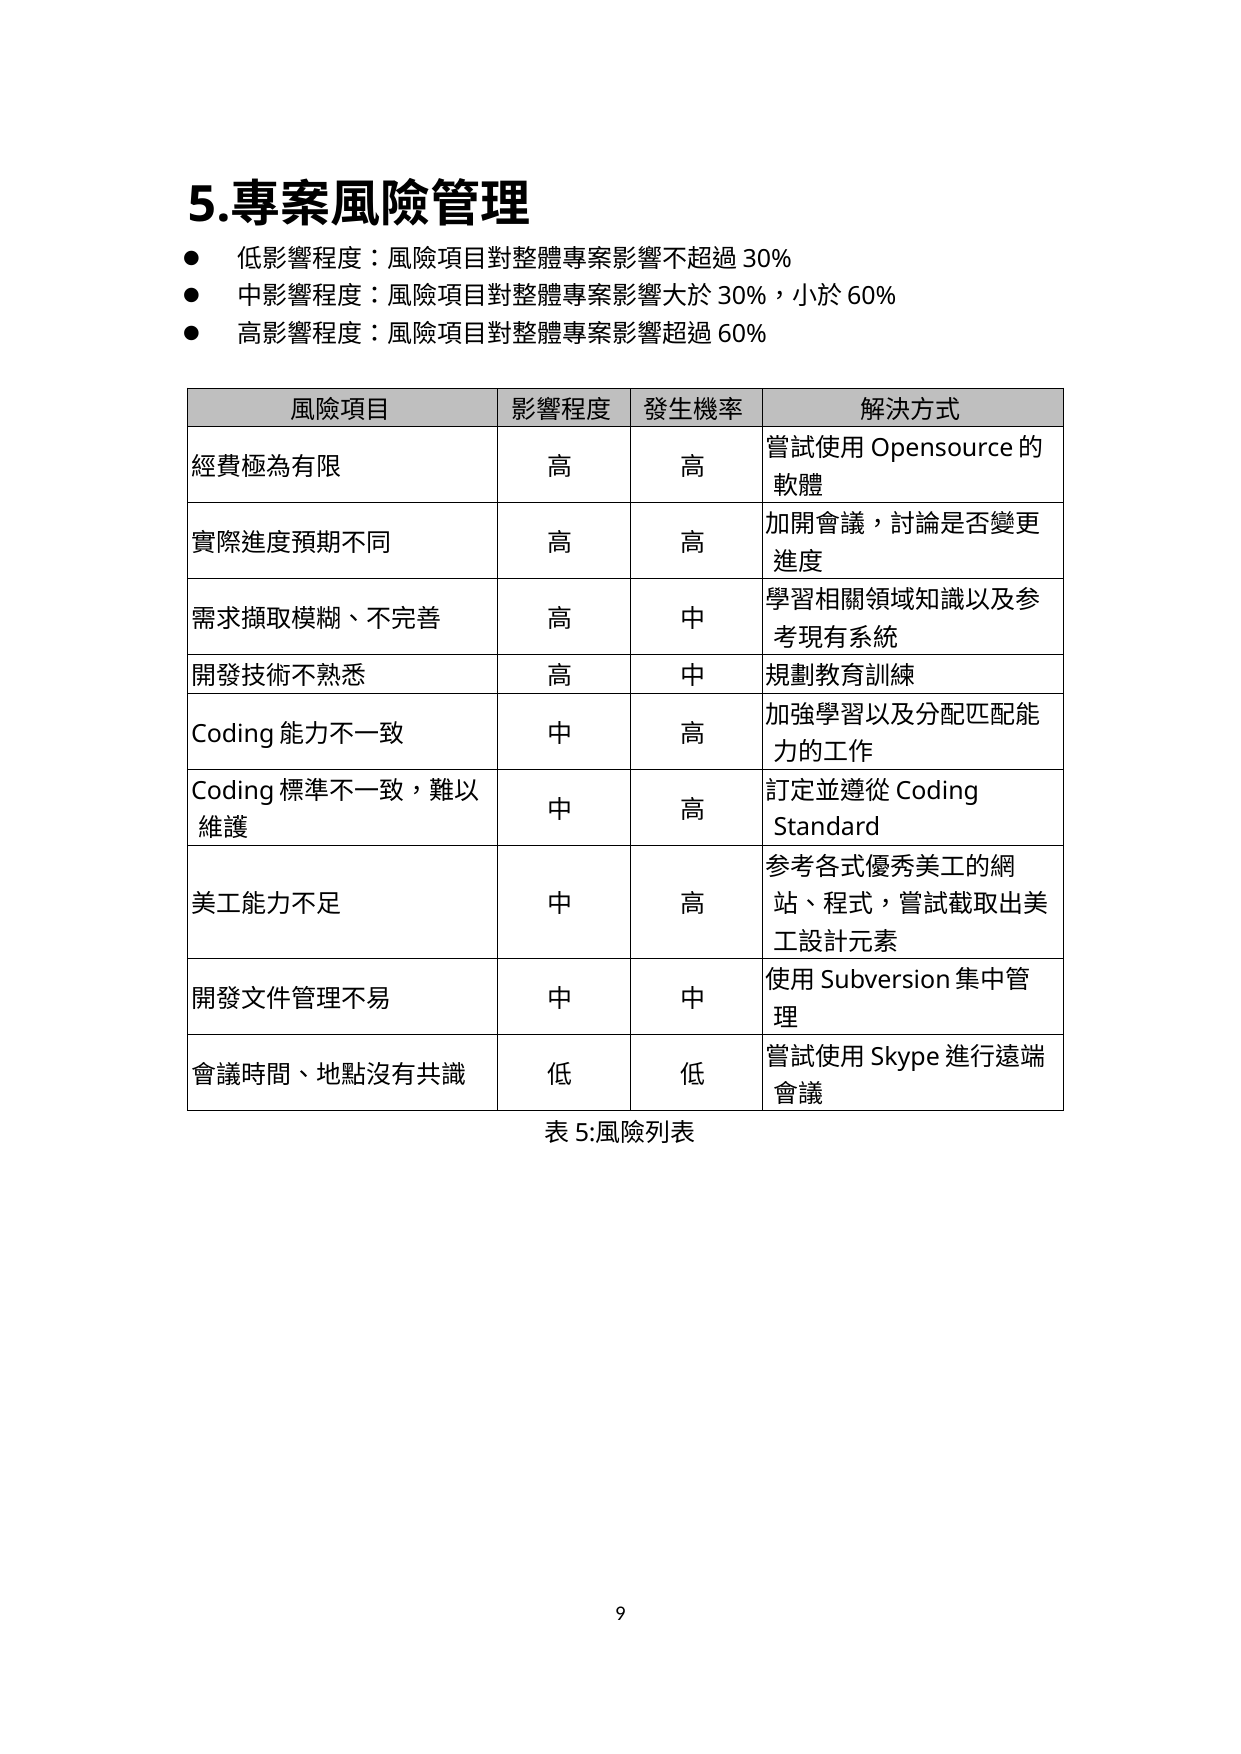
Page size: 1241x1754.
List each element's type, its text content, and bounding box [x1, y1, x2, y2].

table_cell 中 [498, 959, 630, 1034]
table_cell 開發技術不熟悉 [188, 655, 497, 693]
list 高影響程度：風險項目對整體專案影響超過60% [182, 312, 1053, 350]
text 表5:風險列表 [187, 1111, 1053, 1149]
table_header 影響程度 [498, 389, 630, 426]
table_cell 高 [498, 579, 630, 654]
list 低影響程度：風險項目對整體專案影響不超過30% [182, 237, 1053, 275]
table_cell 低 [498, 1035, 630, 1110]
table_cell 高 [498, 427, 630, 502]
table_cell 加強學習以及分配匹配能力的工作 [763, 694, 1063, 769]
list 5.專案風險管理 [187, 162, 1053, 237]
table_cell 中 [498, 694, 630, 769]
table_cell 低 [631, 1035, 762, 1110]
table_cell 高 [631, 694, 762, 769]
table_cell 美工能力不足 [188, 846, 497, 958]
table_cell 中 [631, 959, 762, 1034]
table_cell 學習相關領域知識以及参考現有系統 [763, 579, 1063, 654]
table_cell 高 [631, 846, 762, 958]
table_header 發生機率 [631, 389, 762, 426]
table_cell 會議時間、地點沒有共識 [188, 1035, 497, 1110]
table_cell 中 [498, 846, 630, 958]
table_cell 参考各式優秀美工的網站、程式，嘗試截取出美工設計元素 [763, 846, 1063, 958]
table_cell 規劃教育訓練 [763, 655, 1063, 693]
table_cell 中 [498, 770, 630, 845]
list 中影響程度：風險項目對整體專案影響大於30%，小於60% [182, 275, 1053, 312]
table_cell 中 [631, 655, 762, 693]
table_cell 實際進度預期不同 [188, 503, 497, 578]
table_header 解決方式 [763, 389, 1063, 426]
table_header 風險項目 [188, 389, 497, 426]
table_cell 加開會議，討論是否變更進度 [763, 503, 1063, 578]
table_cell 高 [498, 655, 630, 693]
table_cell 開發文件管理不易 [188, 959, 497, 1034]
table_cell 訂定並遵從Coding Standard [763, 770, 1063, 845]
table_cell 高 [631, 427, 762, 502]
table_cell 需求擷取模糊、不完善 [188, 579, 497, 654]
table_cell 高 [498, 503, 630, 578]
table_cell Coding標準不一致，難以維護 [188, 770, 497, 845]
table_cell Coding能力不一致 [188, 694, 497, 769]
table_cell 嘗試使用Opensource的軟體 [763, 427, 1063, 502]
table_cell 高 [631, 503, 762, 578]
table_cell 經費極為有限 [188, 427, 497, 502]
table_cell 中 [631, 579, 762, 654]
table_cell 高 [631, 770, 762, 845]
table_cell 嘗試使用Skype進行遠端會議 [763, 1035, 1063, 1110]
table_cell 使用Subversion集中管理 [763, 959, 1063, 1034]
